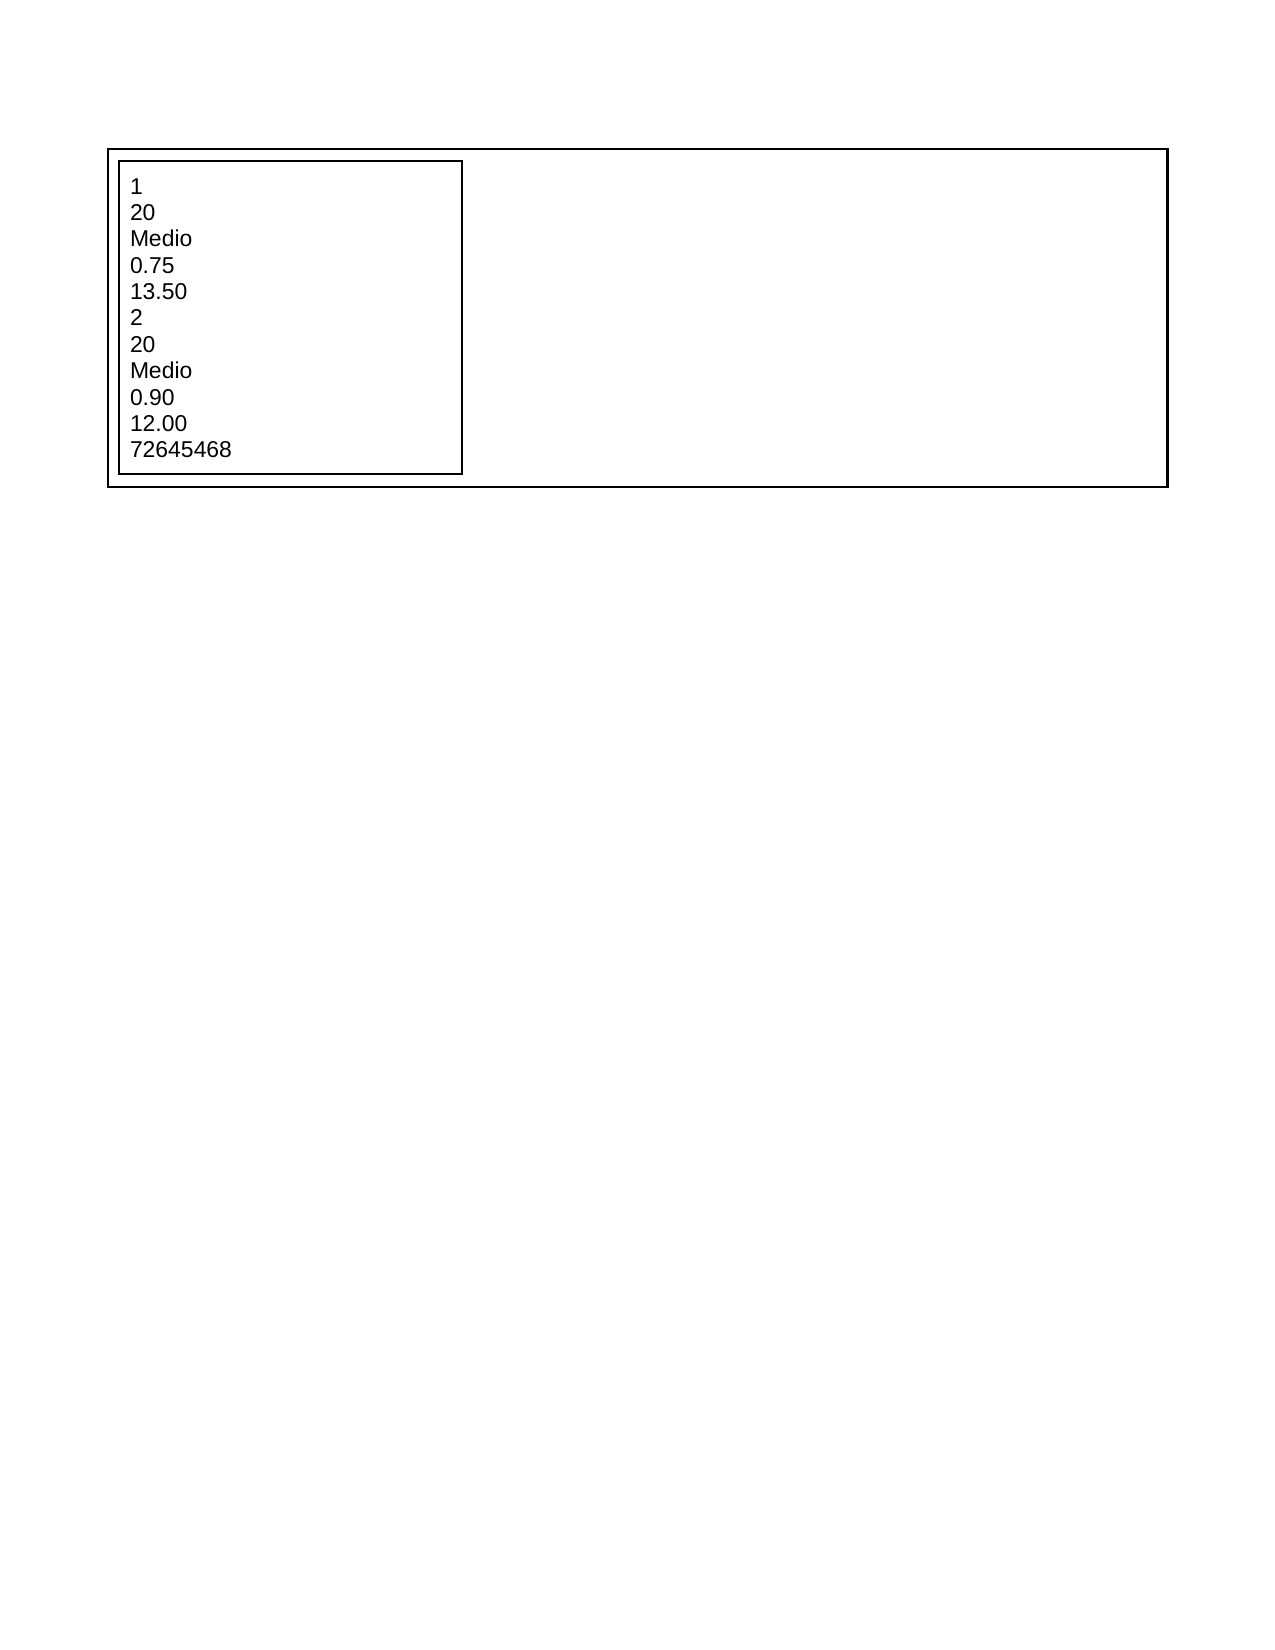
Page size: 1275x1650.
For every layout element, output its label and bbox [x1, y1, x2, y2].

table_cell [109, 150, 1166, 486]
